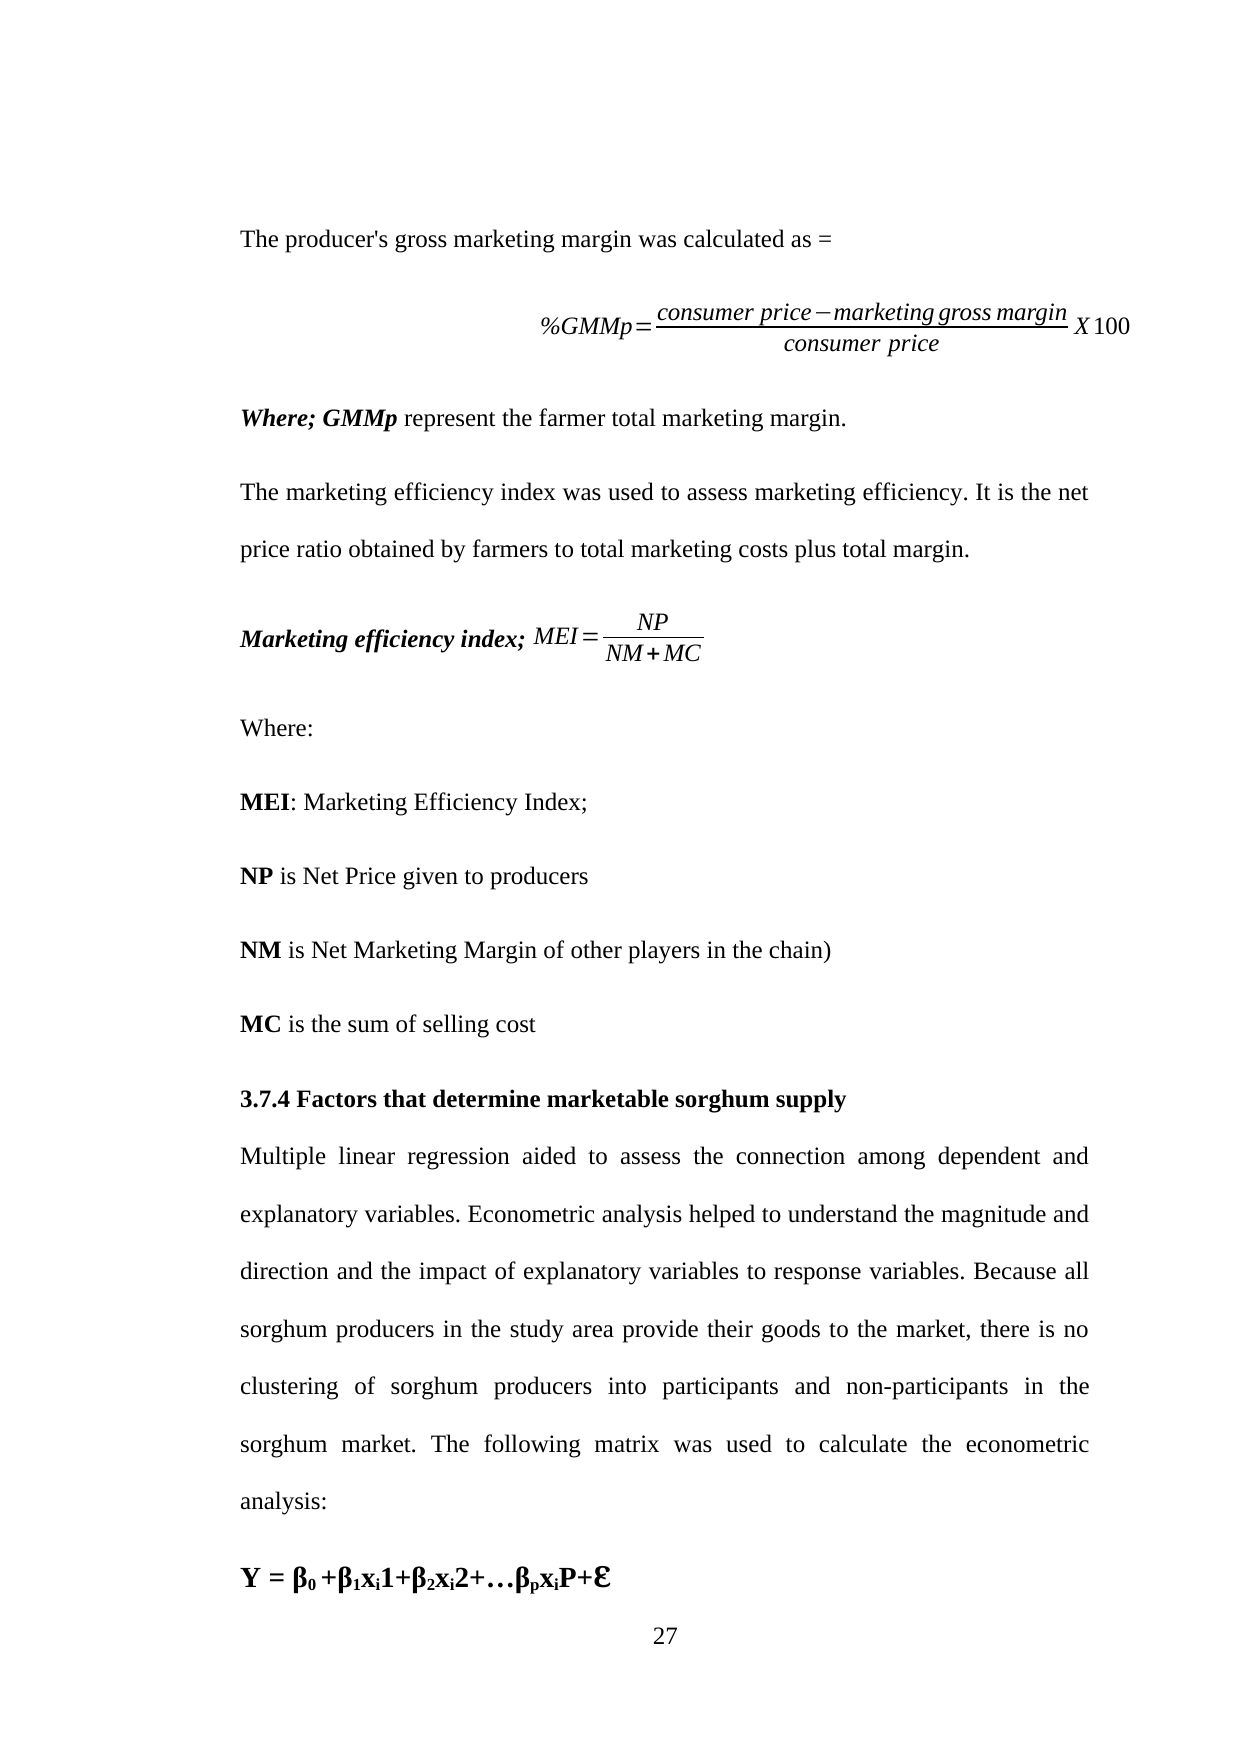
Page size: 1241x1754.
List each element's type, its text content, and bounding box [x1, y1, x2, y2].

text NM is Net Marketing Margin of other players in the chain) [240, 935, 1090, 964]
text Where; GMMp represent the farmer total marketing margin. [240, 403, 1090, 431]
text Y = β0 +β1xi1+β2xi2+…βpxiP+Ꜫ [240, 1560, 1090, 1594]
text MC is the sum of selling cost [240, 1009, 1090, 1038]
text MEI: Marketing Efficiency Index; [240, 787, 1090, 816]
text Multiple linear regression aided to assess the connection among dependent and explanatory variables. Econometric analysis helped to understand the magnitude and direction and the impact of explanatory variables to response variables. Because all sorghum producers in the study area provide their goods to the market, there is no clustering of sorghum producers into participants and non-participants in the sorghum market. The following matrix was used to calculate the econometric analysis: [240, 1141, 1090, 1515]
text Where: [240, 713, 1090, 742]
text The marketing efficiency index was used to assess marketing efficiency. It is the net price ratio obtained by farmers to total marketing costs plus total margin. [240, 477, 1090, 563]
text NP is Net Price given to producers [240, 861, 1090, 890]
text The producer's gross marketing margin was calculated as = [240, 224, 1090, 253]
subtitle 3.7.4 Factors that determine marketable sorghum supply [240, 1084, 1090, 1112]
text Marketing efficiency index; [240, 608, 1090, 667]
